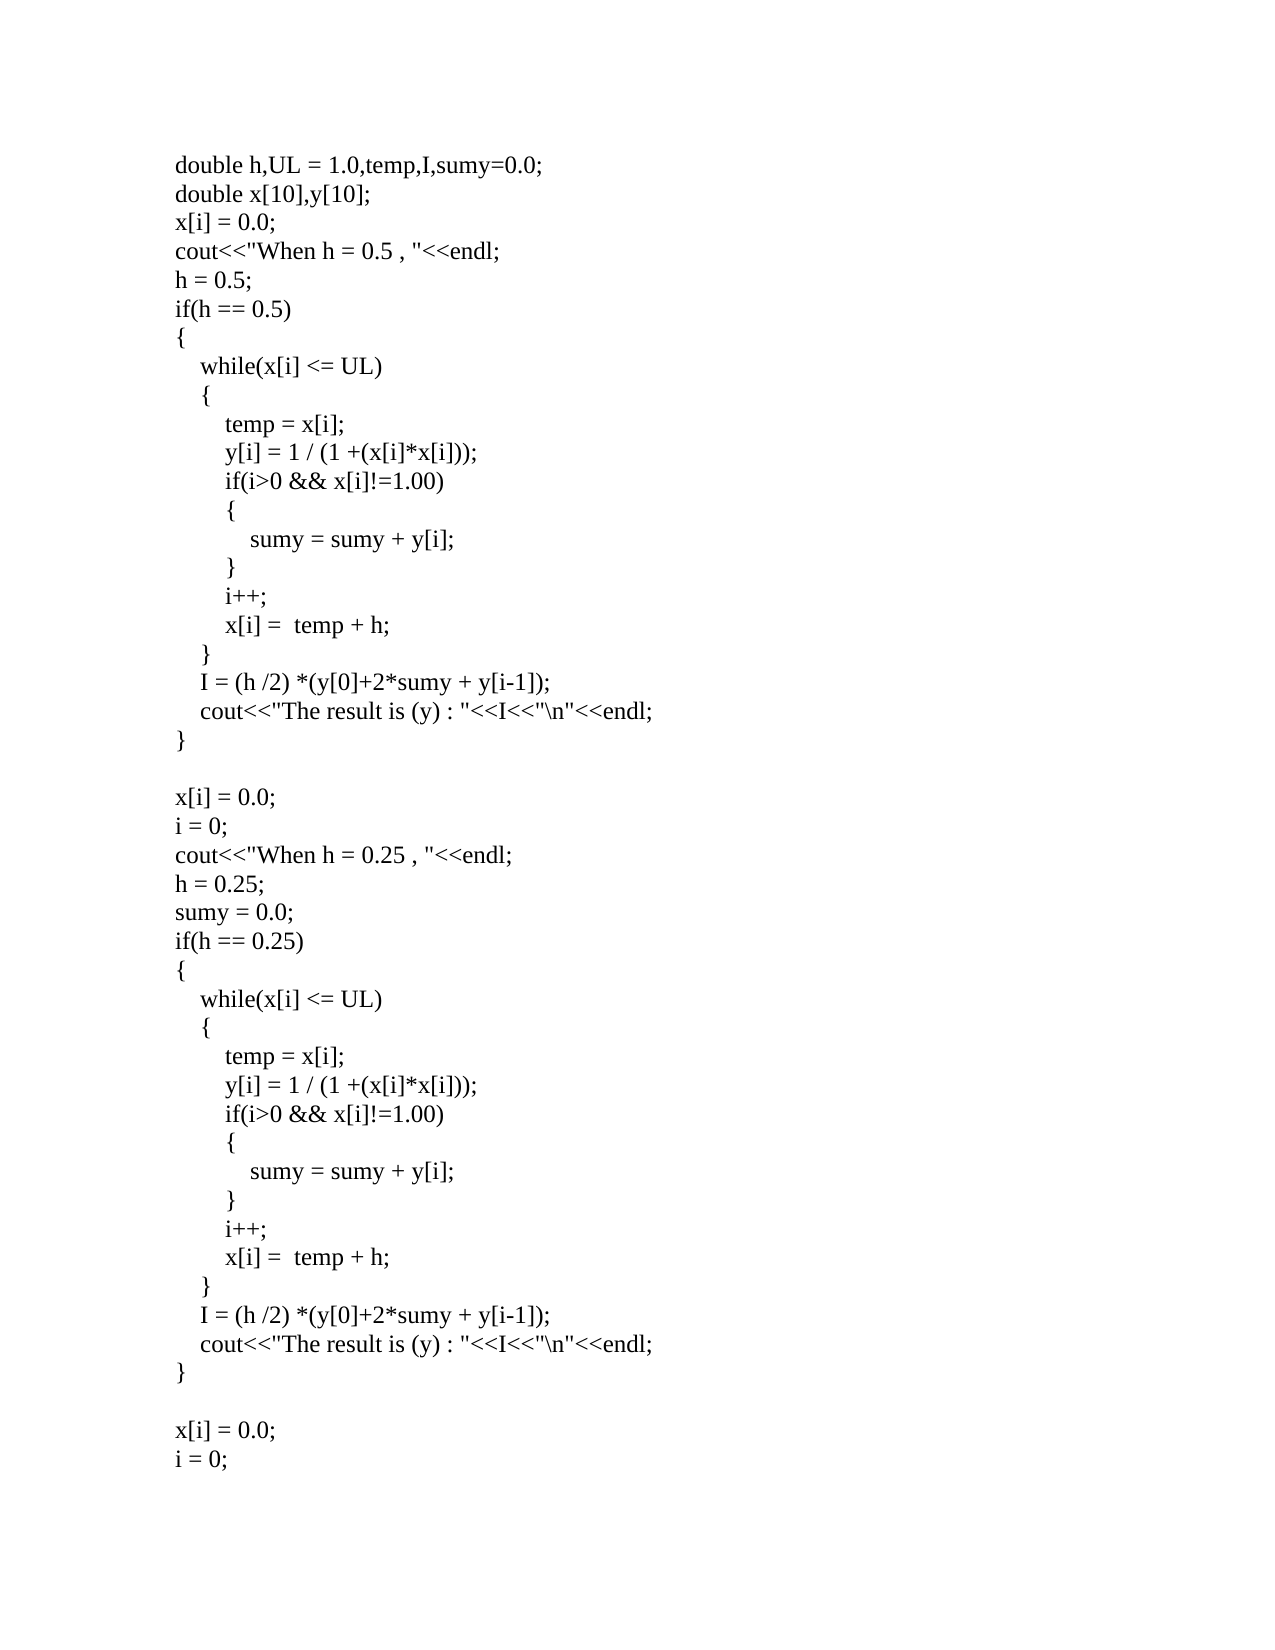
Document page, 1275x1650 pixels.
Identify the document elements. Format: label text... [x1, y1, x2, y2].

text if(i>0 && x[i]!=1.00) [150, 466, 1125, 495]
text temp = x[i]; [150, 1041, 1125, 1070]
text x[i] = 0.0; [150, 782, 1125, 811]
text x[i] = 0.0; [150, 207, 1125, 236]
text I = (h /2) *(y[0]+2*sumy + y[i-1]); [150, 1300, 1125, 1329]
text { [150, 955, 1125, 984]
text i = 0; [150, 1444, 1125, 1472]
text cout<<"The result is (y) : "<<I<<"\n"<<endl; [150, 696, 1125, 725]
text i = 0; [150, 811, 1125, 840]
text { [150, 1012, 1125, 1041]
text y[i] = 1 / (1 +(x[i]*x[i])); [150, 1070, 1125, 1099]
text while(x[i] <= UL) [150, 351, 1125, 380]
text i++; [150, 1214, 1125, 1242]
text while(x[i] <= UL) [150, 984, 1125, 1012]
text if(i>0 && x[i]!=1.00) [150, 1099, 1125, 1127]
text I = (h /2) *(y[0]+2*sumy + y[i-1]); [150, 667, 1125, 696]
text } [150, 1271, 1125, 1300]
text } [150, 639, 1125, 667]
text cout<<"When h = 0.5 , "<<endl; [150, 236, 1125, 265]
text i++; [150, 581, 1125, 610]
text cout<<"When h = 0.25 , "<<endl; [150, 840, 1125, 869]
text { [150, 495, 1125, 524]
text cout<<"The result is (y) : "<<I<<"\n"<<endl; [150, 1329, 1125, 1357]
text { [150, 380, 1125, 409]
text x[i] = temp + h; [150, 1242, 1125, 1271]
text } [150, 725, 1125, 754]
text if(h == 0.5) [150, 294, 1125, 322]
text } [150, 552, 1125, 581]
text x[i] = 0.0; [150, 1415, 1125, 1444]
text sumy = 0.0; [150, 897, 1125, 926]
text if(h == 0.25) [150, 926, 1125, 955]
text h = 0.5; [150, 265, 1125, 294]
text } [150, 1185, 1125, 1214]
text double x[10],y[10]; [150, 179, 1125, 207]
text } [150, 1357, 1125, 1386]
text temp = x[i]; [150, 409, 1125, 437]
text h = 0.25; [150, 869, 1125, 897]
text y[i] = 1 / (1 +(x[i]*x[i])); [150, 437, 1125, 466]
text x[i] = temp + h; [150, 610, 1125, 639]
text sumy = sumy + y[i]; [150, 524, 1125, 552]
text { [150, 322, 1125, 351]
text double h,UL = 1.0,temp,I,sumy=0.0; [150, 150, 1125, 179]
text sumy = sumy + y[i]; [150, 1156, 1125, 1185]
text { [150, 1127, 1125, 1156]
